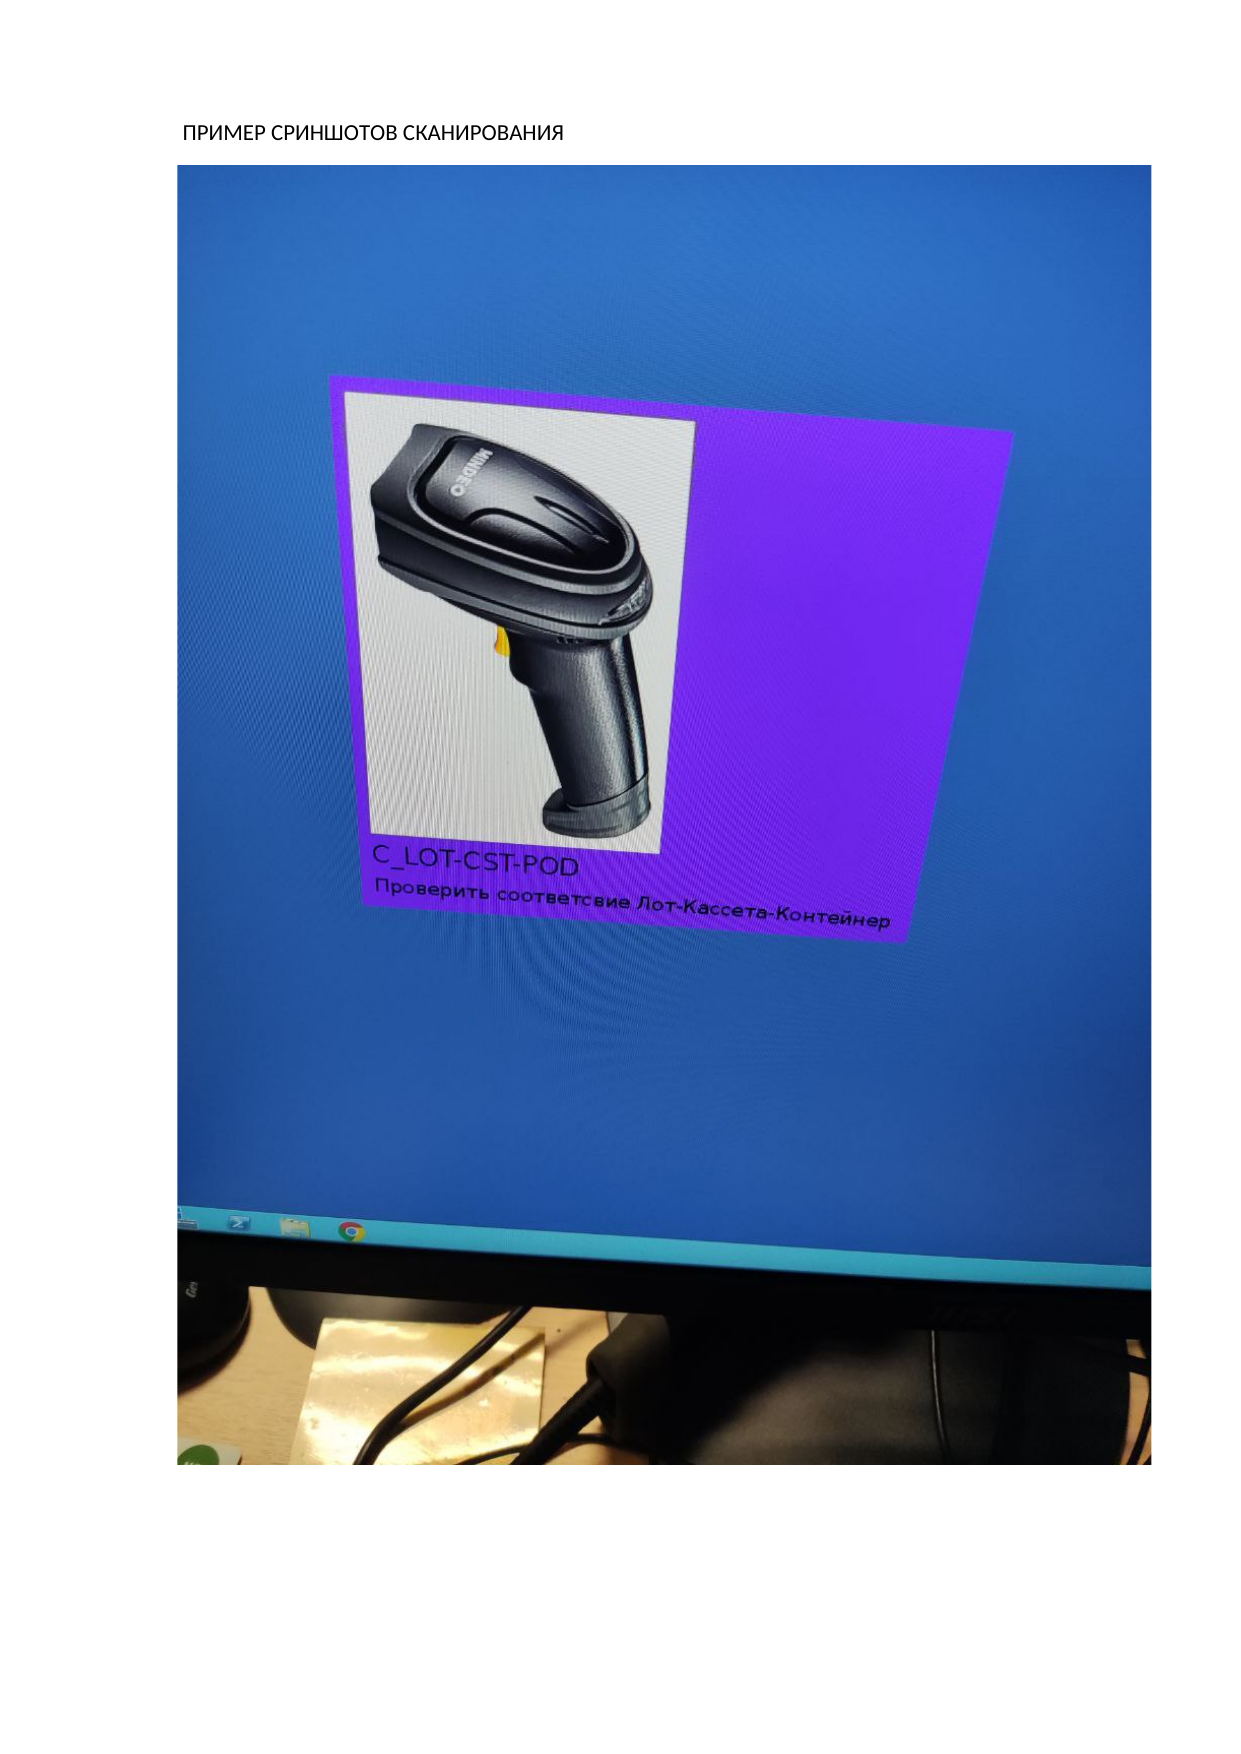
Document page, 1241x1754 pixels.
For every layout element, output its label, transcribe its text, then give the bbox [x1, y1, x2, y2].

picture [177, 165, 1152, 1465]
text ПРИМЕР СРИНШОТОВ СКАНИРОВАНИЯ [177, 118, 1152, 146]
